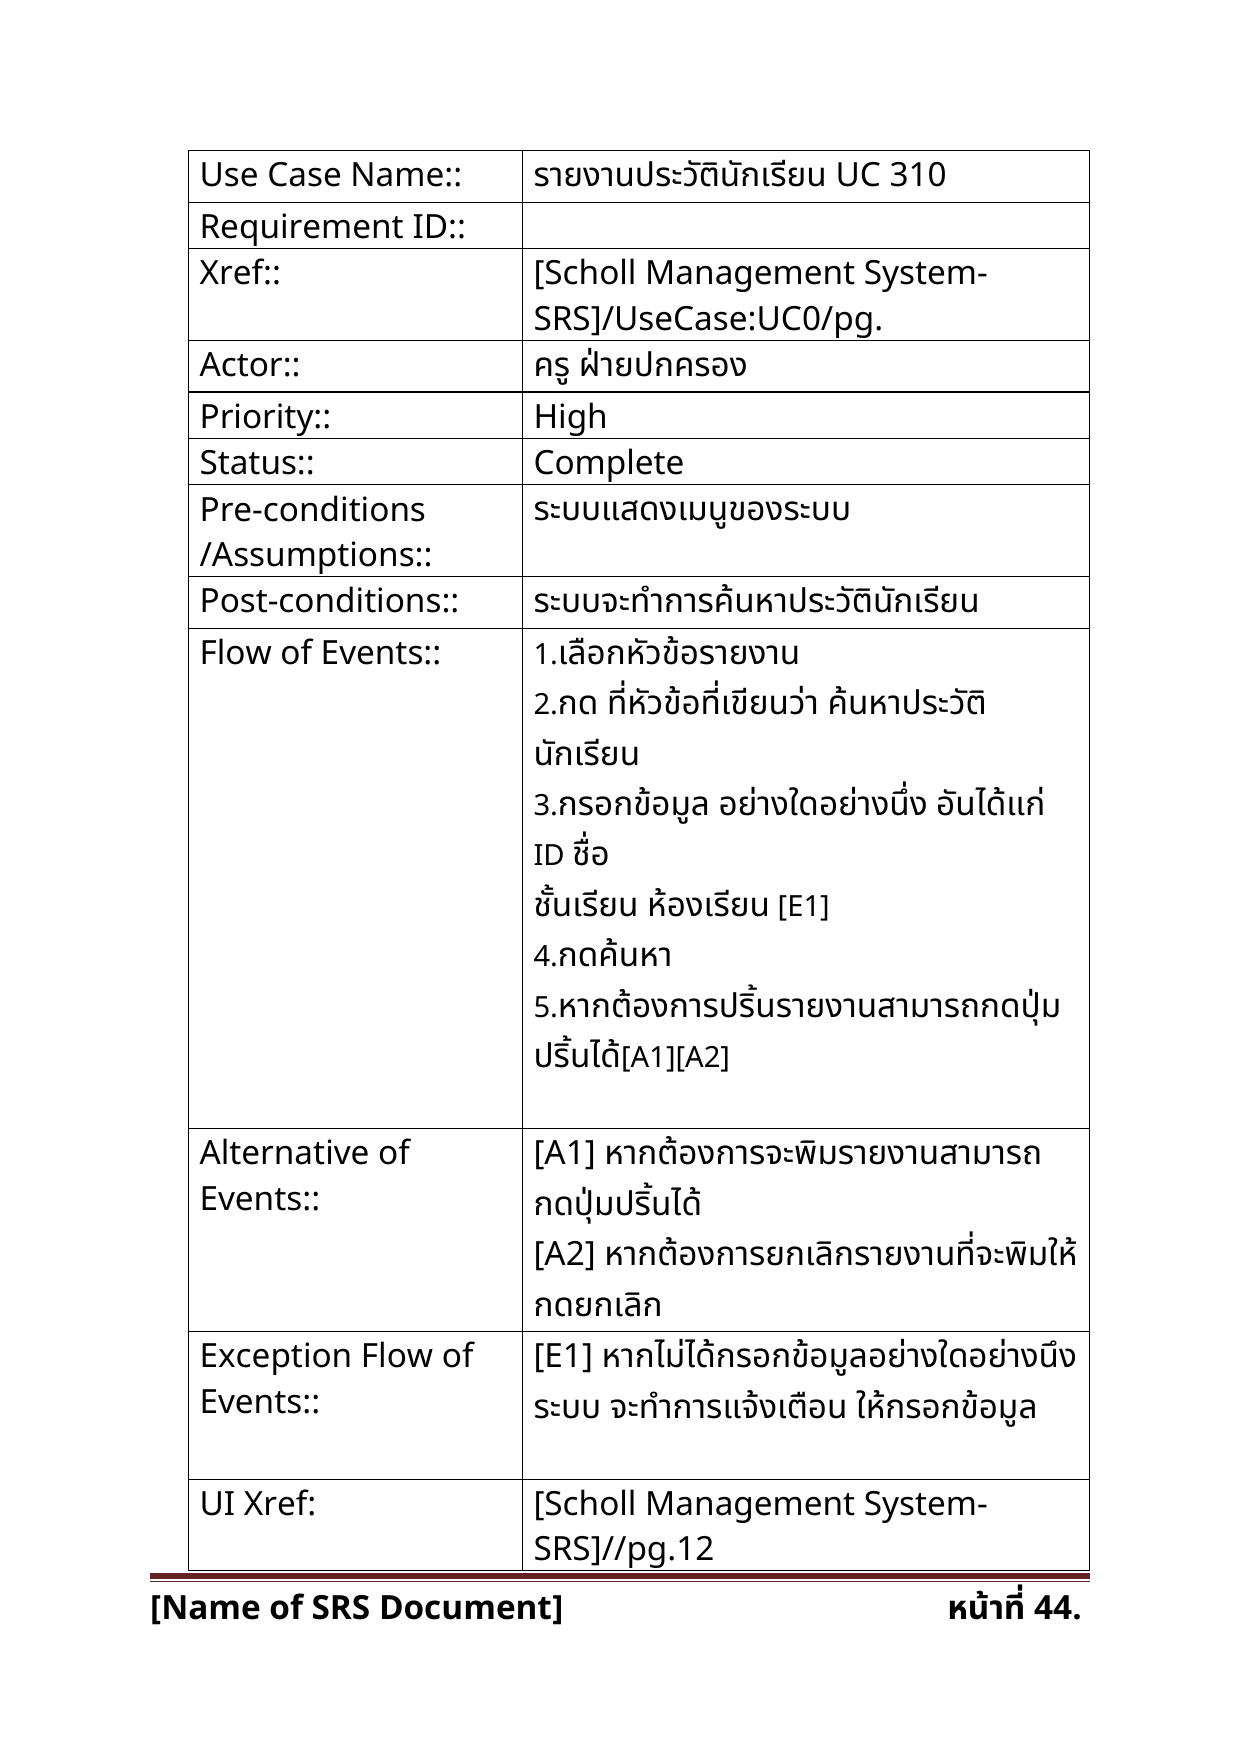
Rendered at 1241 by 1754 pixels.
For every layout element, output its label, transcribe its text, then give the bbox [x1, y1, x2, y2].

table_cell ระบบจะทำการค้นหาประวัตินักเรียน [523, 577, 1089, 628]
table_cell [523, 203, 1089, 248]
table_cell Xref:: [189, 249, 522, 340]
table_cell Priority:: [189, 393, 522, 438]
table_cell UI Xref: [189, 1480, 522, 1570]
table_cell Requirement ID:: [189, 203, 522, 248]
table_cell [E1] หากไม่ได้กรอกข้อมูลอย่างใดอย่างนึง ระบบ จะทำการแจ้งเตือน ให้กรอกข้อมูล [523, 1332, 1089, 1478]
table_cell Exception Flow of Events:: [189, 1332, 522, 1478]
table_cell Alternative of Events:: [189, 1129, 522, 1331]
table_header Use Case Name:: [189, 151, 522, 202]
table_cell Actor:: [189, 341, 522, 391]
table_cell 1.เลือกหัวข้อรายงาน 2.กด ที่หัวข้อที่เขียนว่า ค้นหาประวัติ นักเรียน 3.กรอกข้อมูล อย่างใดอย่างนึ่ง อันได้แก่ ID ชื่อ ชั้นเรียน ห้องเรียน [E1] 4.กดค้นหา 5.หากต้องการปริ้นรายงานสามารถกดปุ่มปริ้นได้[A1][A2] [523, 629, 1089, 1128]
table_cell ครู ฝ่ายปกครอง [523, 341, 1089, 391]
table_cell [A1] หากต้องการจะพิมรายงานสามารถกดปุ่มปริ้นได้ [A2] หากต้องการยกเลิกรายงานที่จะพิมให้กดยกเลิก [523, 1129, 1089, 1331]
table_cell Post-conditions:: [189, 577, 522, 628]
table_cell Complete [523, 439, 1089, 484]
table_header รายงานประวัตินักเรียน UC 310 [523, 151, 1089, 202]
table_cell Flow of Events:: [189, 629, 522, 1128]
table_cell [Scholl Management System-SRS]//pg.12 [523, 1480, 1089, 1570]
table_cell High [523, 393, 1089, 438]
table_cell Status:: [189, 439, 522, 484]
table_cell Pre-conditions /Assumptions:: [189, 485, 522, 576]
table_cell [Scholl Management System-SRS]/UseCase:UC0/pg. [523, 249, 1089, 340]
table_cell ระบบแสดงเมนูของระบบ [523, 485, 1089, 576]
